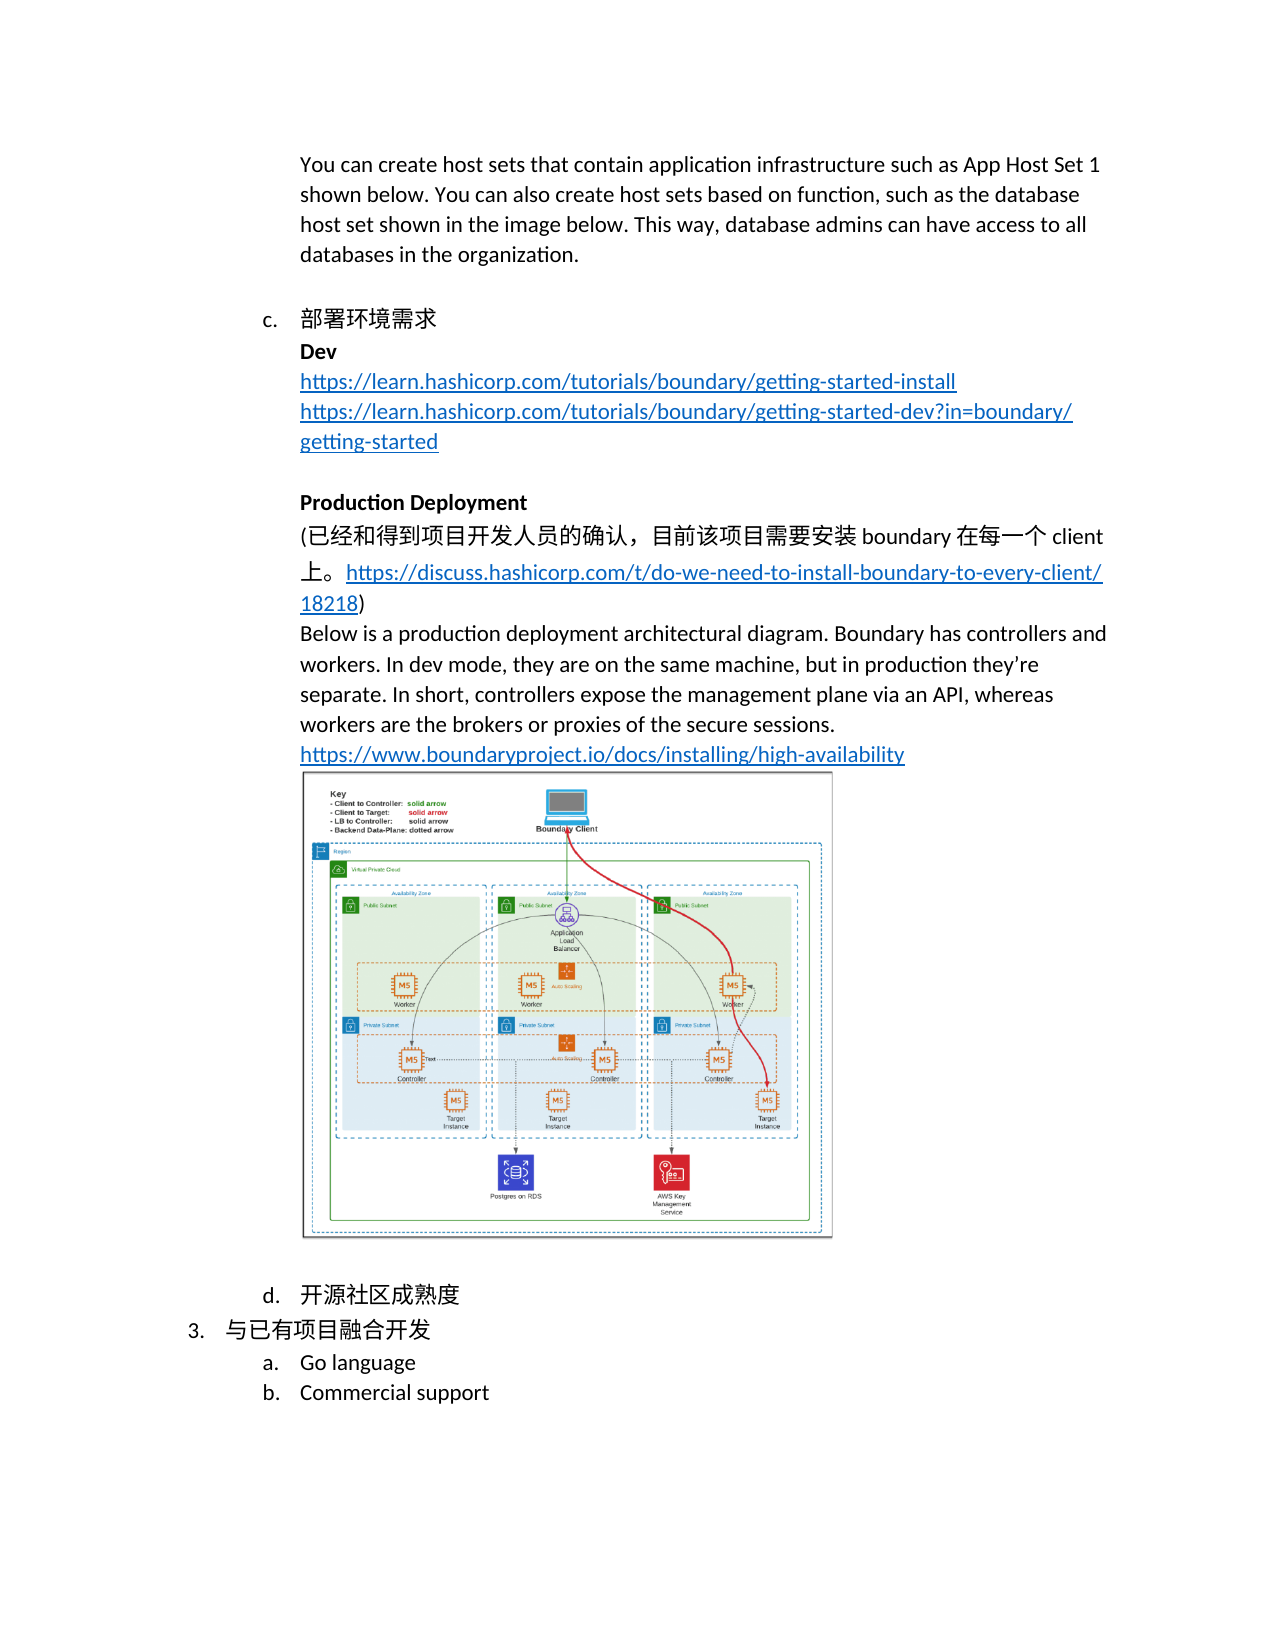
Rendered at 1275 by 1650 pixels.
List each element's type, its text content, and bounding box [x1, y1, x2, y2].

list (已经和得到项目开发人员的确认，目前该项目需要安装boundary在每一个client上。https://discuss.hashicorp.com/t/do-we-need-to-install-boundary-to-every-client/18218) [300, 518, 1125, 617]
list 与已有项目融合开发 [187, 1312, 1125, 1346]
list Production Deployment [300, 488, 1125, 516]
list Go language [262, 1348, 1125, 1376]
picture [300, 770, 833, 1244]
list 开源社区成熟度 [262, 1276, 1125, 1310]
list https://learn.hashicorp.com/tutorials/boundary/getting-started-dev?in=boundary/getting-started [300, 397, 1125, 456]
list Below is a production deployment architectural diagram. Boundary has controllers and workers. In dev mode, they are on the same machine, but in production they’re separate. In short, controllers expose the management plane via an API, whereas workers are the brokers or proxies of the secure sessions. https://www.boundaryproject.io/docs/installing/high-availability [300, 619, 1125, 768]
list https://learn.hashicorp.com/tutorials/boundary/getting-started-install [300, 367, 1125, 395]
list Commercial support [262, 1378, 1125, 1406]
list 部署环境需求 [262, 301, 1125, 334]
list You can create host sets that contain application infrastructure such as App Host Set 1 shown below. You can also create host sets based on function, such as the database host set shown in the image below. This way, database admins can have access to all databases in the organization. [300, 150, 1125, 269]
list Dev [300, 337, 1125, 365]
